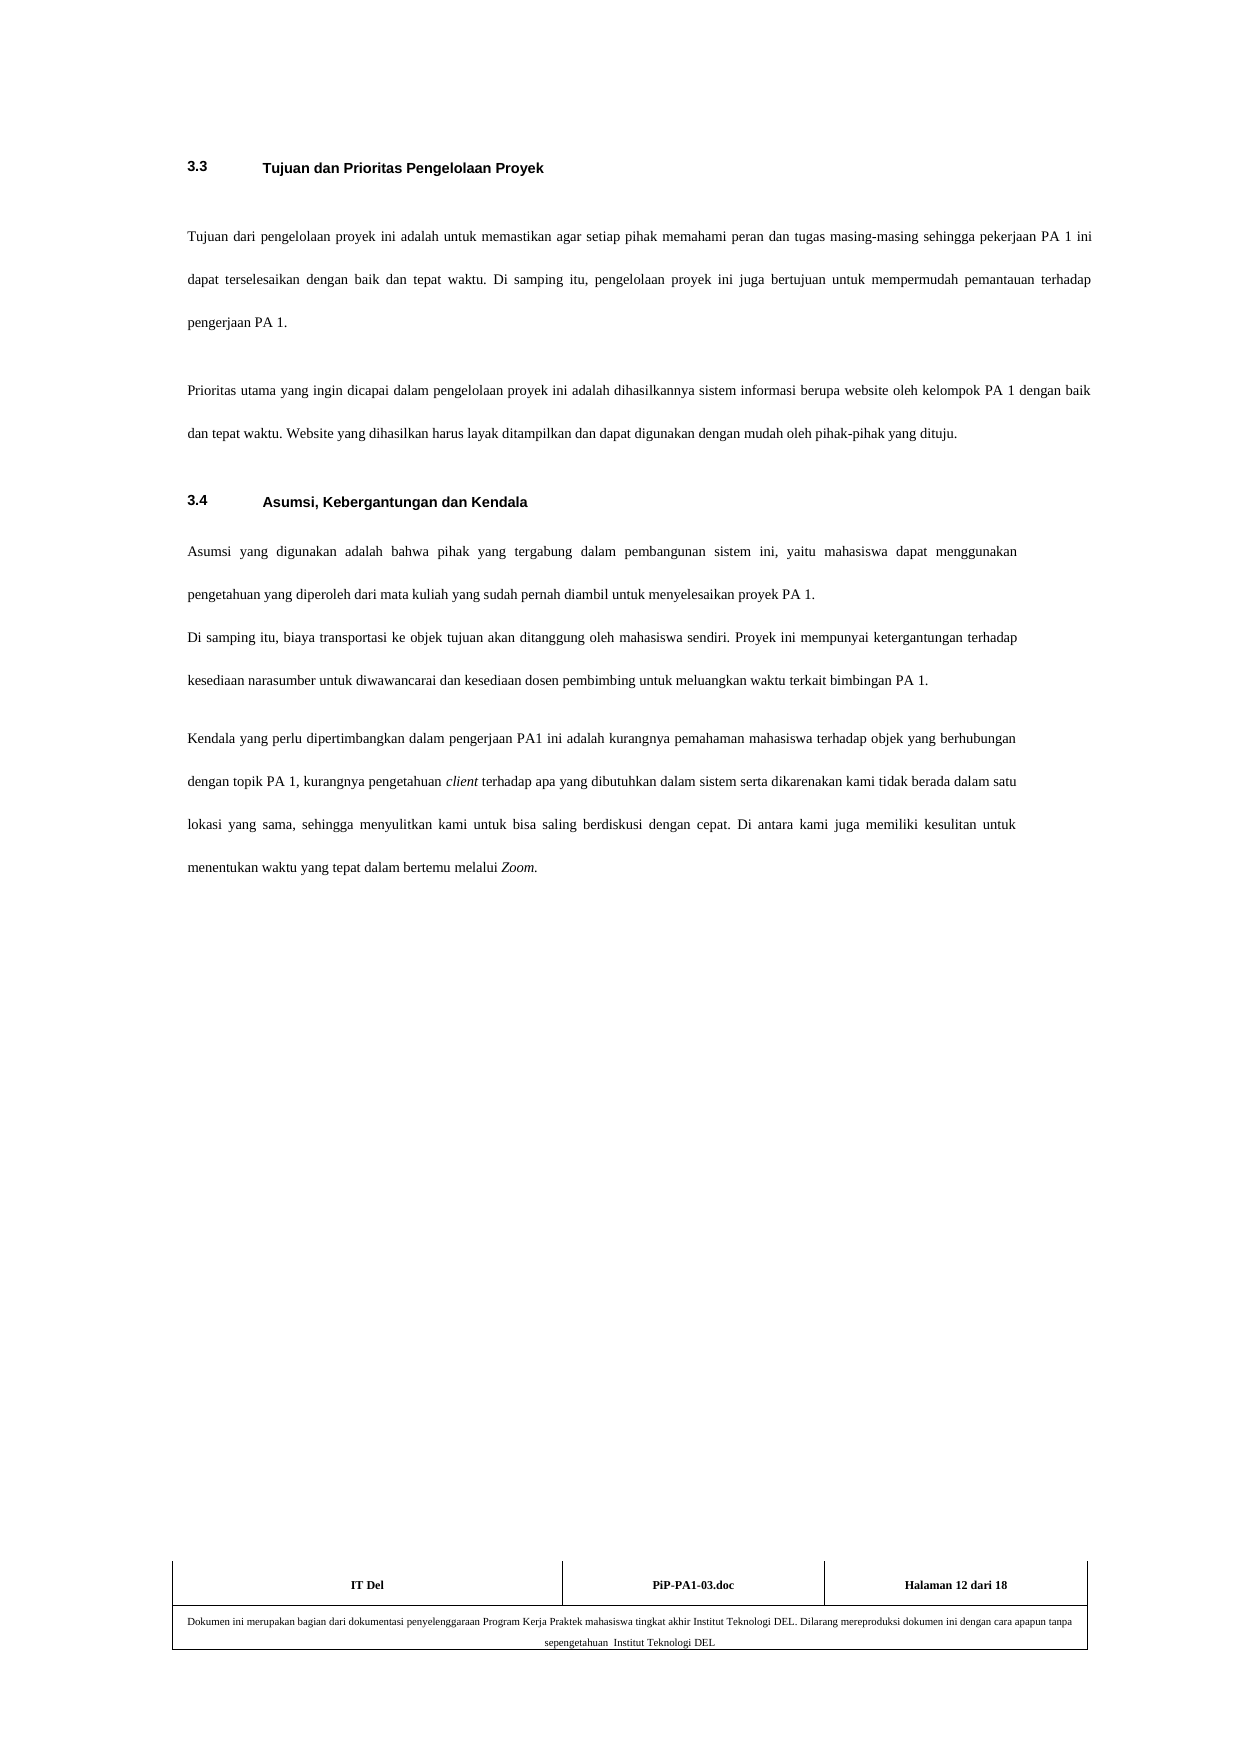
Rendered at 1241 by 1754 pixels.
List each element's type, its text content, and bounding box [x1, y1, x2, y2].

subtitle Tujuan dan Prioritas Pengelolaan Proyek [187, 148, 1092, 176]
text Kendala yang perlu dipertimbangkan dalam pengerjaan PA1 ini adalah kurangnya pemahaman mahasiswa terhadap objek yang berhubungan dengan topik PA 1, kurangnya pengetahuan client terhadap apa yang dibutuhkan dalam sistem serta dikarenakan kami tidak berada dalam satu lokasi yang sama, sehingga menyulitkan kami untuk bisa saling berdiskusi dengan cepat. Di antara kami juga memiliki kesulitan untuk menentukan waktu yang tepat dalam bertemu melalui Zoom. [187, 718, 1017, 876]
text Asumsi yang digunakan adalah bahwa pihak yang tergabung dalam pembangunan sistem ini, yaitu mahasiswa dapat menggunakan pengetahuan yang diperoleh dari mata kuliah yang sudah pernah diambil untuk menyelesaikan proyek PA 1. [187, 531, 1017, 603]
subtitle Asumsi, Kebergantungan dan Kendala [187, 481, 1092, 510]
text Prioritas utama yang ingin dicapai dalam pengelolaan proyek ini adalah dihasilkannya sistem informasi berupa website oleh kelompok PA 1 dengan baik dan tepat waktu. Website yang dihasilkan harus layak ditampilkan dan dapat digunakan dengan mudah oleh pihak-pihak yang dituju. [187, 370, 1092, 442]
text Di samping itu, biaya transportasi ke objek tujuan akan ditanggung oleh mahasiswa sendiri. Proyek ini mempunyai ketergantungan terhadap kesediaan narasumber untuk diwawancarai dan kesediaan dosen pembimbing untuk meluangkan waktu terkait bimbingan PA 1. [187, 617, 1017, 689]
text Tujuan dari pengelolaan proyek ini adalah untuk memastikan agar setiap pihak memahami peran dan tugas masing-masing sehingga pekerjaan PA 1 ini dapat terselesaikan dengan baik dan tepat waktu. Di samping itu, pengelolaan proyek ini juga bertujuan untuk mempermudah pemantauan terhadap pengerjaan PA 1. [187, 216, 1092, 331]
